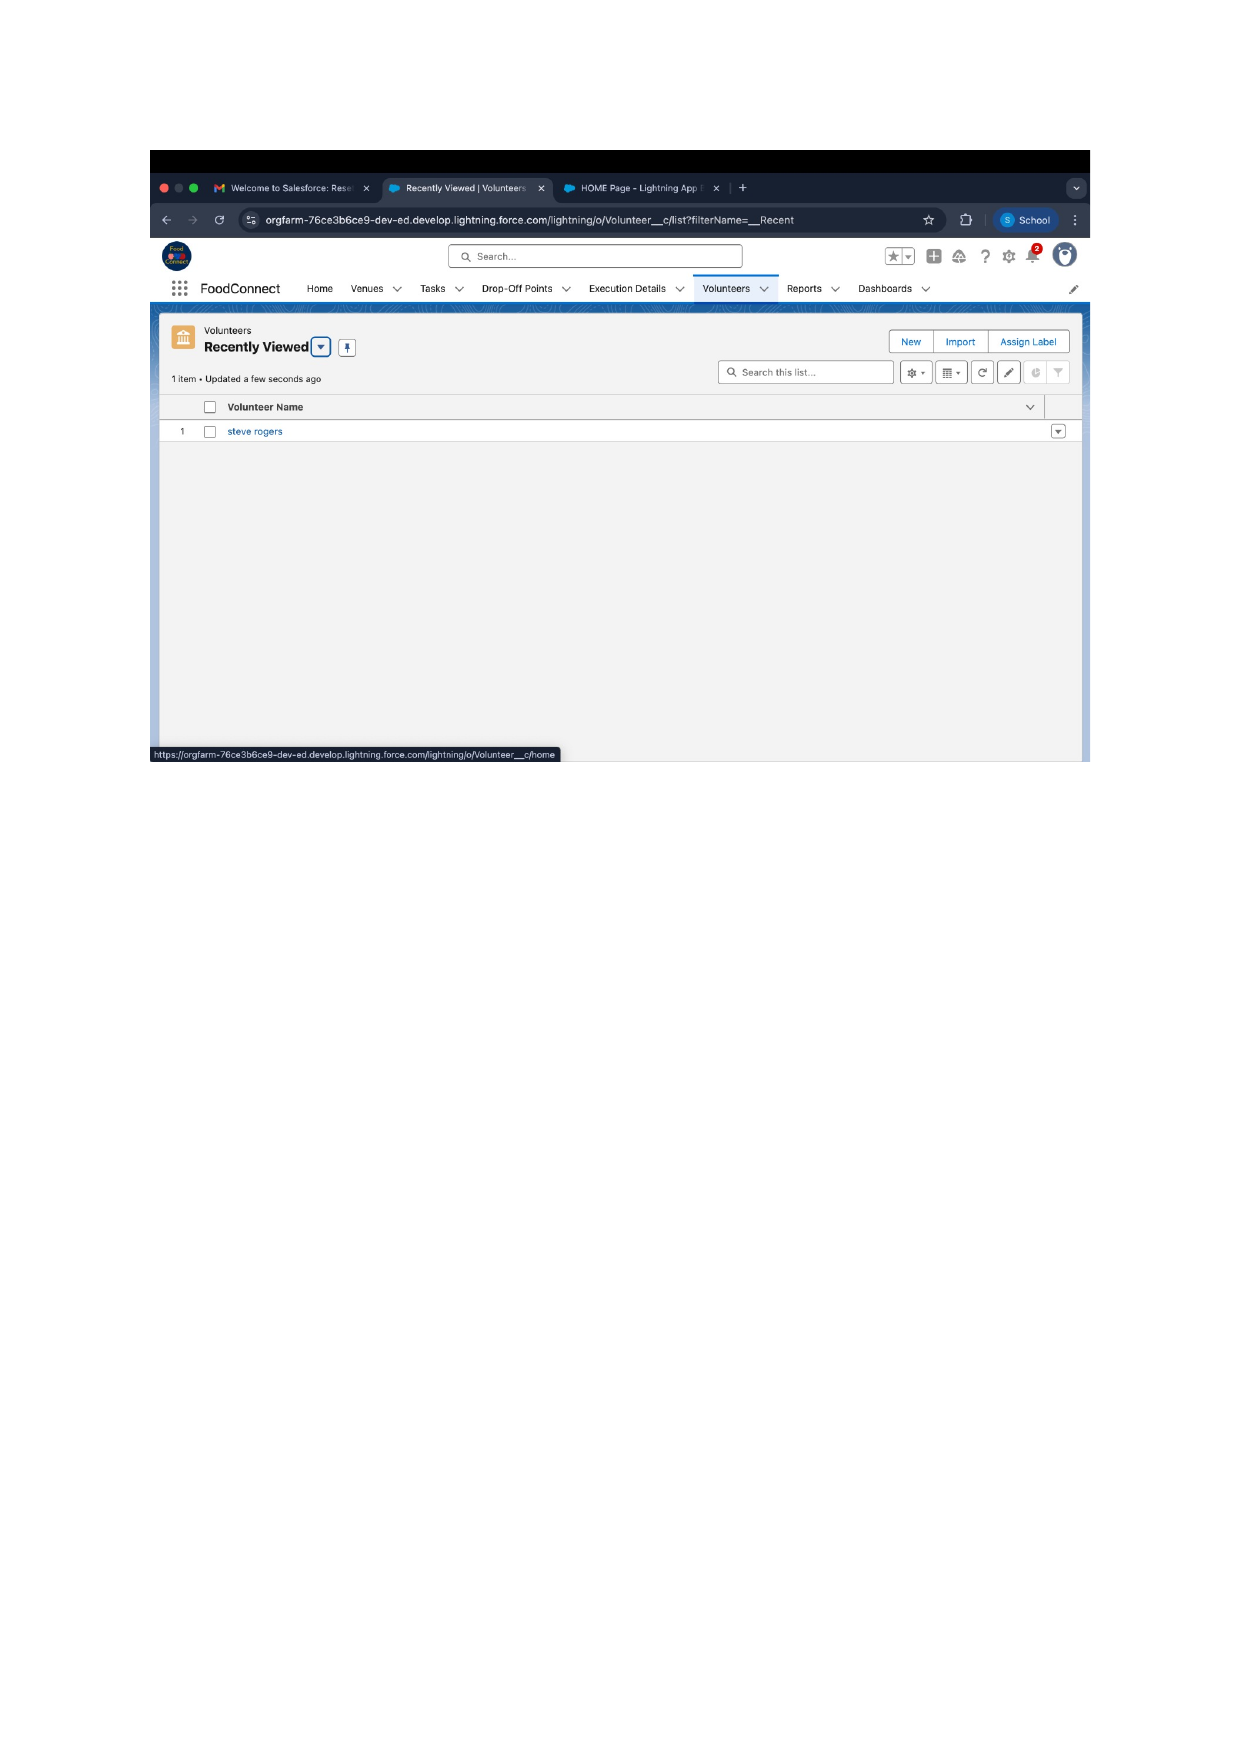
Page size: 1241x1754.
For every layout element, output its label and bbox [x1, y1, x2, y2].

picture [150, 150, 1091, 762]
